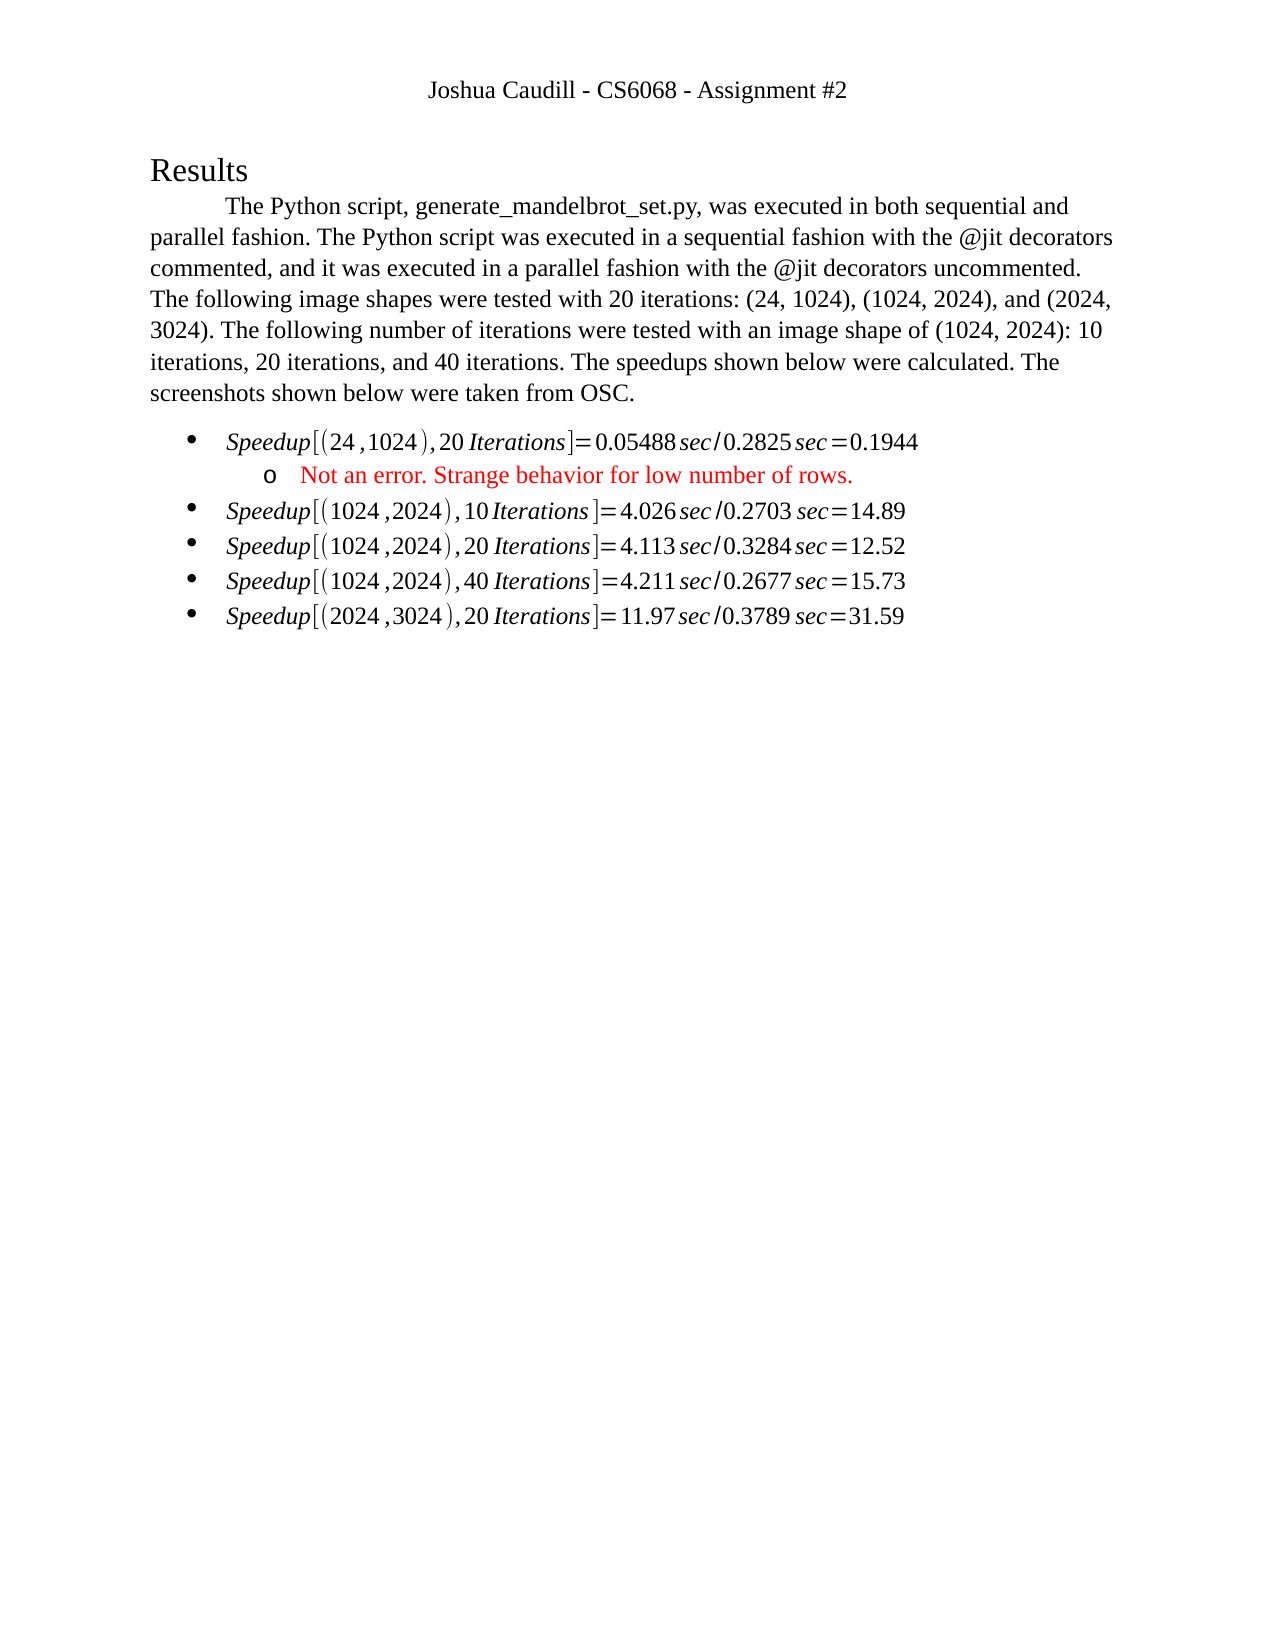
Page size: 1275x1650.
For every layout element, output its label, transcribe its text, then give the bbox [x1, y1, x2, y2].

subtitle Results [150, 150, 1125, 188]
text The Python script, generate_mandelbrot_set.py, was executed in both sequential and parallel fashion. The Python script was executed in a sequential fashion with the @jit decorators commented, and it was executed in a parallel fashion with the @jit decorators uncommented. The following image shapes were tested with 20 iterations: (24, 1024), (1024, 2024), and (2024, 3024). The following number of iterations were tested with an image shape of (1024, 2024): 10 iterations, 20 iterations, and 40 iterations. The speedups shown below were calculated. The screenshots shown below were taken from OSC. [150, 191, 1125, 406]
list Not an error. Strange behavior for low number of rows. [262, 461, 1125, 491]
